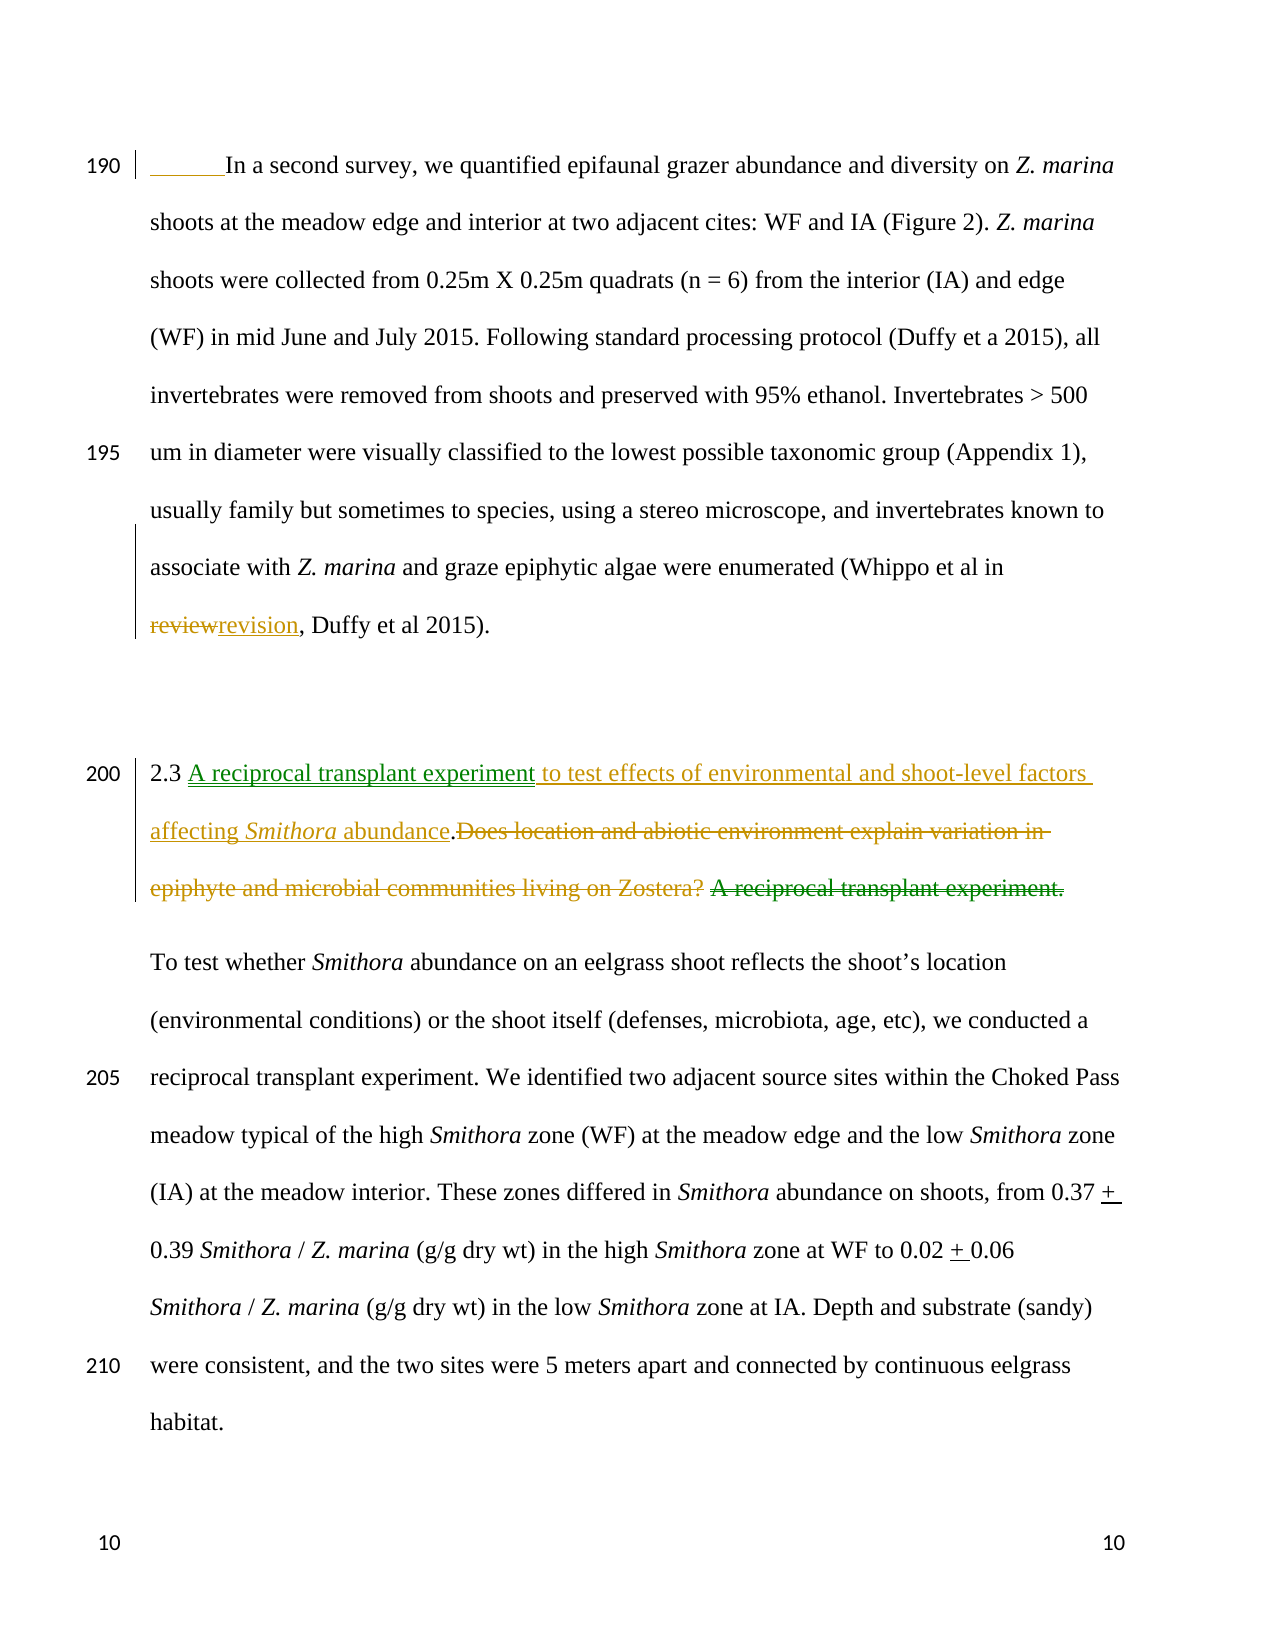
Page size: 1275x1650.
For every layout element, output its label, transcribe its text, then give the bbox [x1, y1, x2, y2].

text In a second survey, we quantified epifaunal grazer abundance and diversity on Z. marina shoots at the meadow edge and interior at two adjacent cites: WF and IA (Figure 2). Z. marina shoots were collected from 0.25m X 0.25m quadrats (n = 6) from the interior (IA) and edge (WF) in mid June and July 2015. Following standard processing protocol (Duffy et a 2015), all invertebrates were removed from shoots and preserved with 95% ethanol. Invertebrates > 500 um in diameter were visually classified to the lowest possible taxonomic group (Appendix 1), usually family but sometimes to species, using a stereo microscope, and invertebrates known to associate with Z. marina and graze epiphytic algae were enumerated (Whippo et al in , Duffy et al 2015). [150, 150, 1125, 639]
text 2.3 [150, 758, 1125, 902]
text To test whether Smithora abundance on an eelgrass shoot reflects the shoot’s location (environmental conditions) or the shoot itself (defenses, microbiota, age, etc), we conducted a reciprocal transplant experiment. We identified two adjacent source sites within the Choked Pass meadow typical of the high Smithora zone (WF) at the meadow edge and the low Smithora zone (IA) at the meadow interior. These zones differed in Smithora abundance on shoots, from 0.37 + 0.39 Smithora / Z. marina (g/g dry wt) in the high Smithora zone at WF to 0.02 + 0.06 Smithora / Z. marina (g/g dry wt) in the low Smithora zone at IA. Depth and substrate (sandy) were consistent, and the two sites were 5 meters apart and connected by continuous eelgrass habitat. [150, 947, 1125, 1436]
